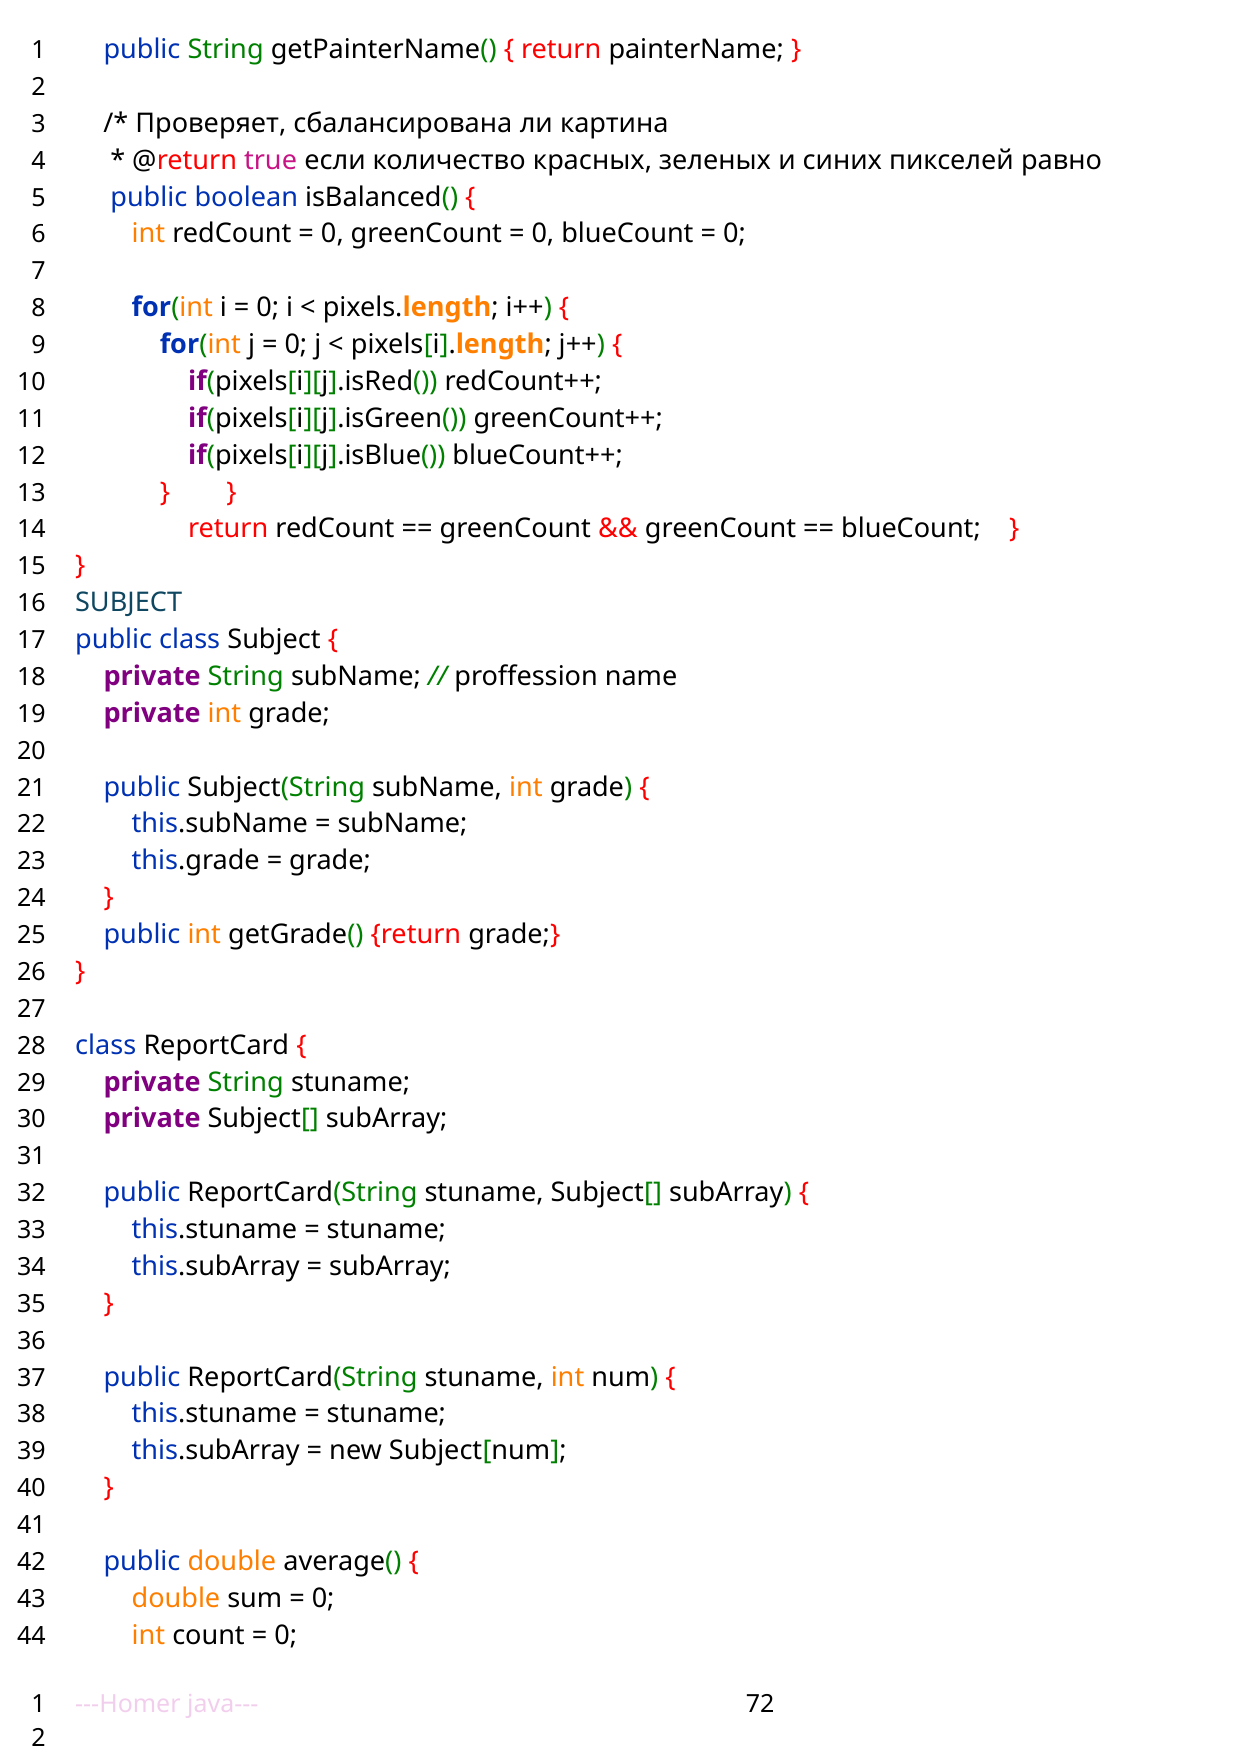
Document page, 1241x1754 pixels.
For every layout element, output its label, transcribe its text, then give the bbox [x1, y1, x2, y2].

subtitle SUBJECT [75, 583, 1196, 619]
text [75, 29, 1196, 583]
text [75, 619, 1196, 1652]
